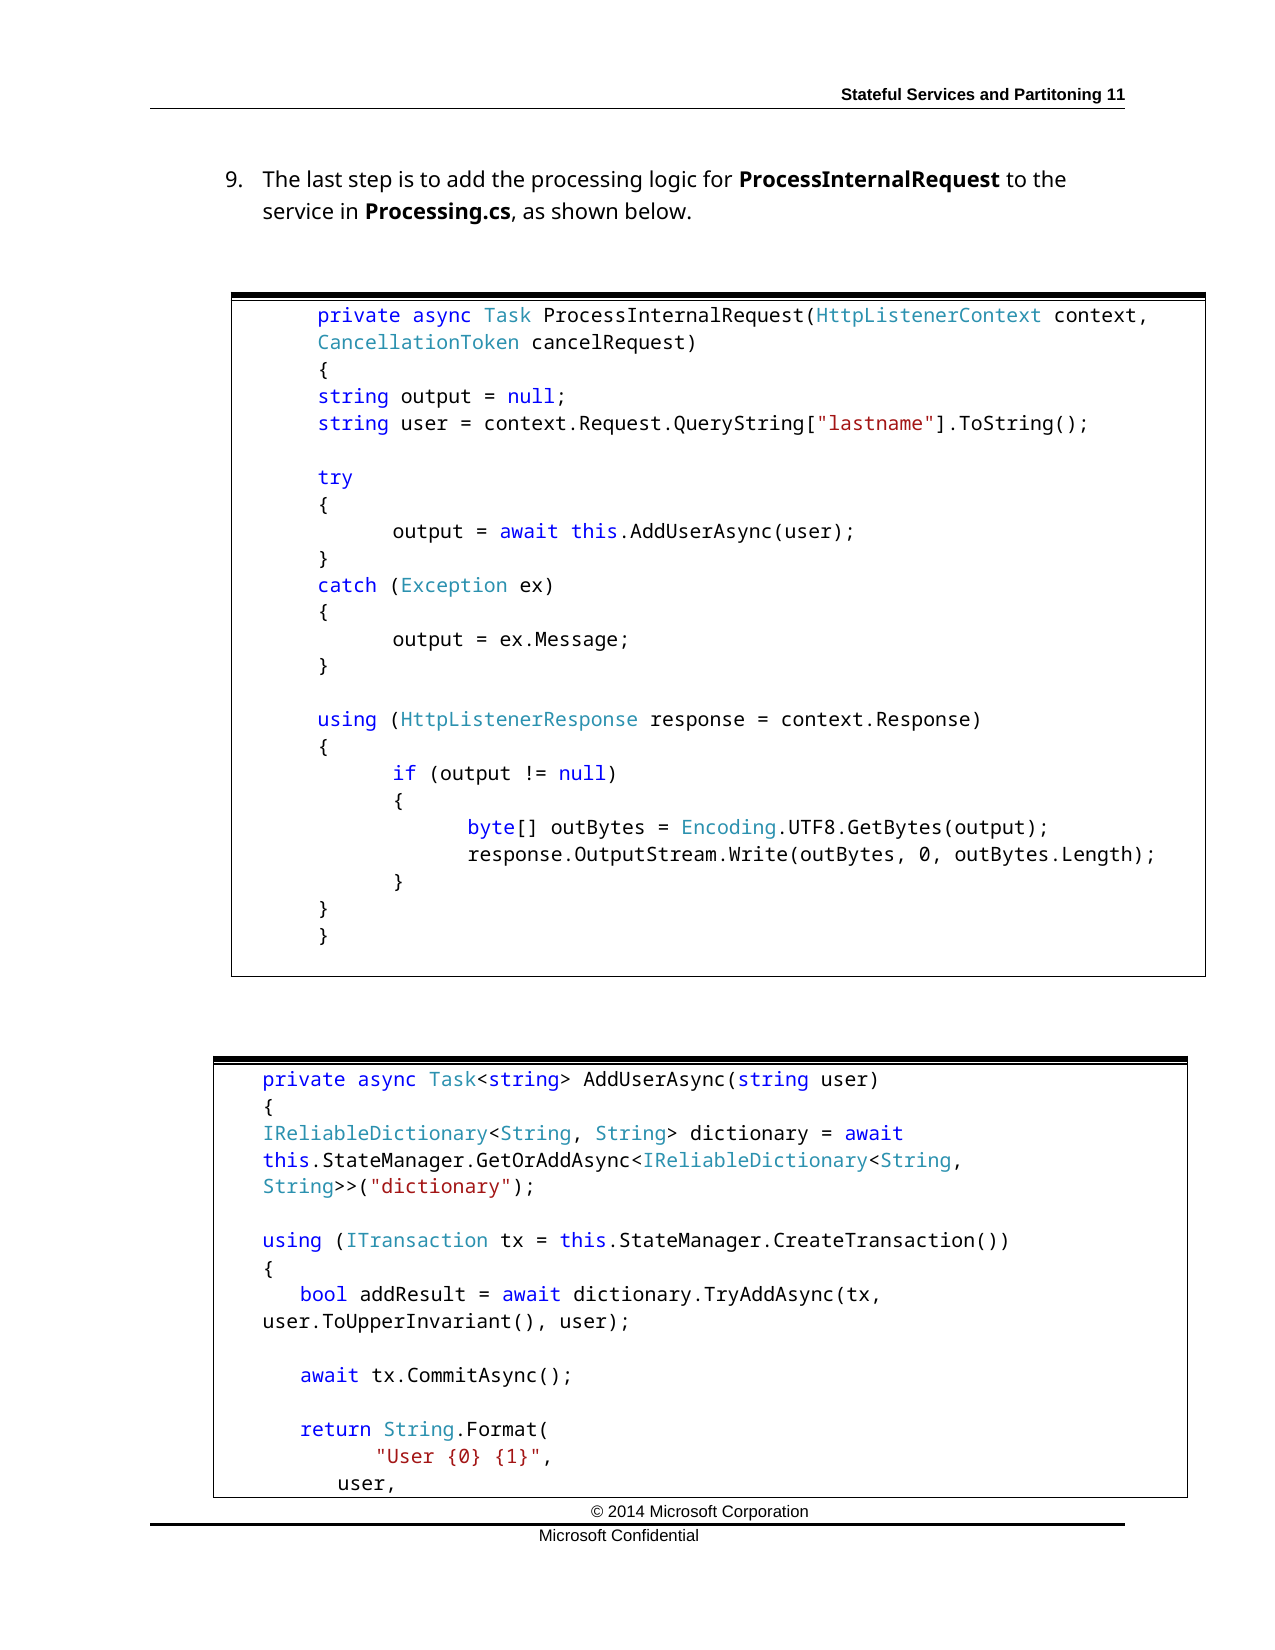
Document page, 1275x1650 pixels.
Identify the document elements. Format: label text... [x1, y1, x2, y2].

table_header private async Task ProcessInternalRequest(HttpListenerContext context, CancellationToken cancelRequest) { string output = null; string user = context.Request.QueryString["lastname"].ToString(); try { output = await this.AddUserAsync(user); } catch (Exception ex) { output = ex.Message; } using (HttpListenerResponse response = context.Response) { if (output != null) { byte[] outBytes = Encoding.UTF8.GetBytes(output); response.OutputStream.Write(outBytes, 0, outBytes.Length); } } } [232, 301, 1205, 976]
list The last step is to add the processing logic for ProcessInternalRequest to the service in Processing.cs, as shown below. [225, 164, 1125, 258]
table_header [214, 1065, 1187, 1497]
